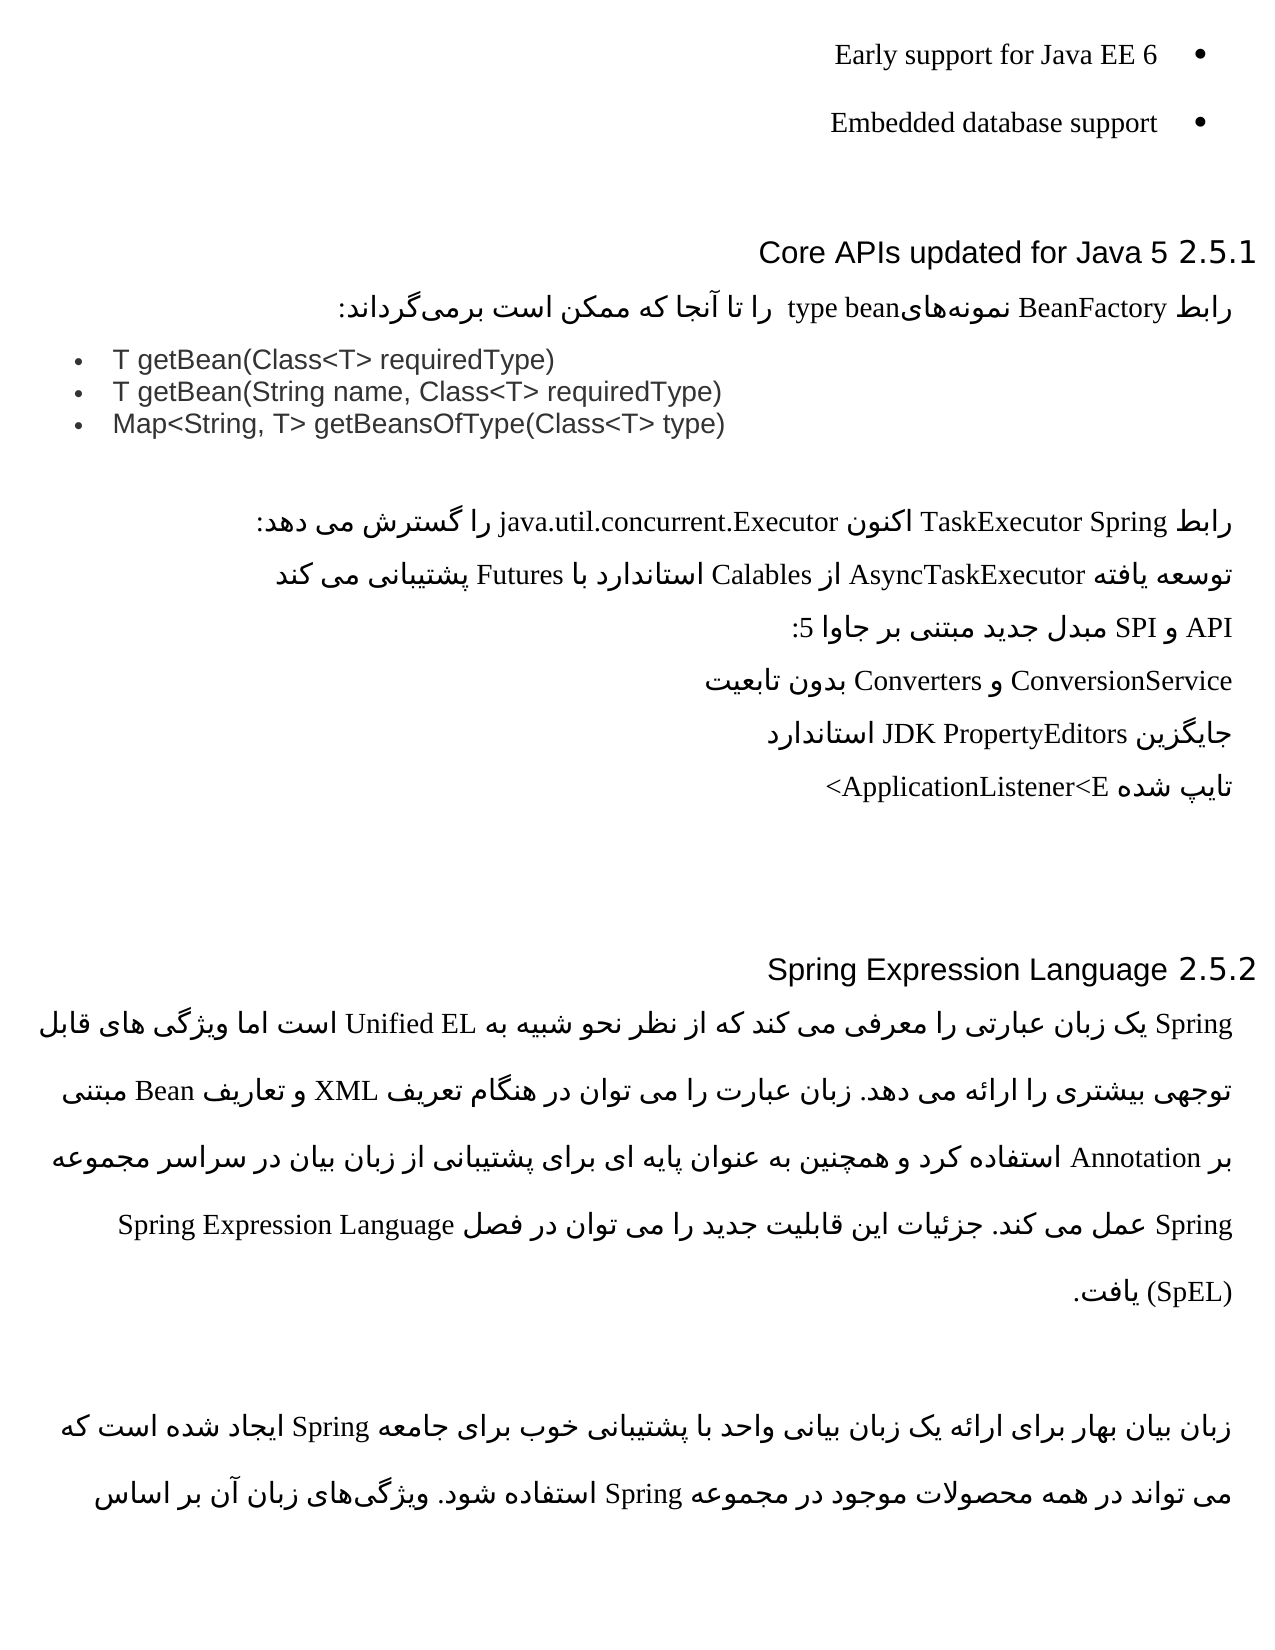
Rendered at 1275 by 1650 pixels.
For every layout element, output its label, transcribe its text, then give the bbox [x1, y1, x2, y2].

text رابط BeanFactory نمونه‌هایtype bean را تا آنجا که ممکن است برمی‌گرداند: [37, 290, 1233, 323]
text API و SPI مبدل جدید مبتنی بر جاوا 5: [37, 610, 1233, 644]
text ConversionService و Converters بدون تابعیت [37, 663, 1233, 697]
list Map<String, T> getBeansOfType(Class<T> type) [75, 407, 1233, 440]
subtitle 2.5.1 Core APIs updated for Java 5 [37, 234, 1258, 271]
subtitle 2.5.2 Spring Expression Language [37, 951, 1258, 988]
text توسعه یافته AsyncTaskExecutor از Calables استاندارد با Futures پشتیبانی می کند [37, 557, 1233, 591]
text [37, 1409, 1233, 1509]
list Early support for Java EE 6 [37, 37, 1195, 71]
text جایگزین JDK PropertyEditors استاندارد [37, 716, 1233, 749]
list T getBean(Class<T> requiredType) [75, 343, 1233, 375]
text رابط TaskExecutor Spring اکنون java.util.concurrent.Executor را گسترش می دهد: [37, 504, 1233, 538]
text Spring یک زبان عبارتی را معرفی می کند که از نظر نحو شبیه به Unified EL است اما ویژگی های قابل توجهی بیشتری را ارائه می دهد. زبان عبارت را می توان در هنگام تعریف XML و تعاریف Bean مبتنی بر Annotation استفاده کرد و همچنین به عنوان پایه ای برای پشتیبانی از زبان بیان در سراسر مجموعه Spring عمل می کند. جزئیات این قابلیت جدید را می توان در فصل Spring Expression Language (SpEL) یافت. [37, 1006, 1233, 1308]
list Embedded database support [37, 105, 1195, 138]
list T getBean(String name, Class<T> requiredType) [75, 375, 1233, 407]
text تایپ شده ApplicationListener<E> [37, 769, 1233, 802]
